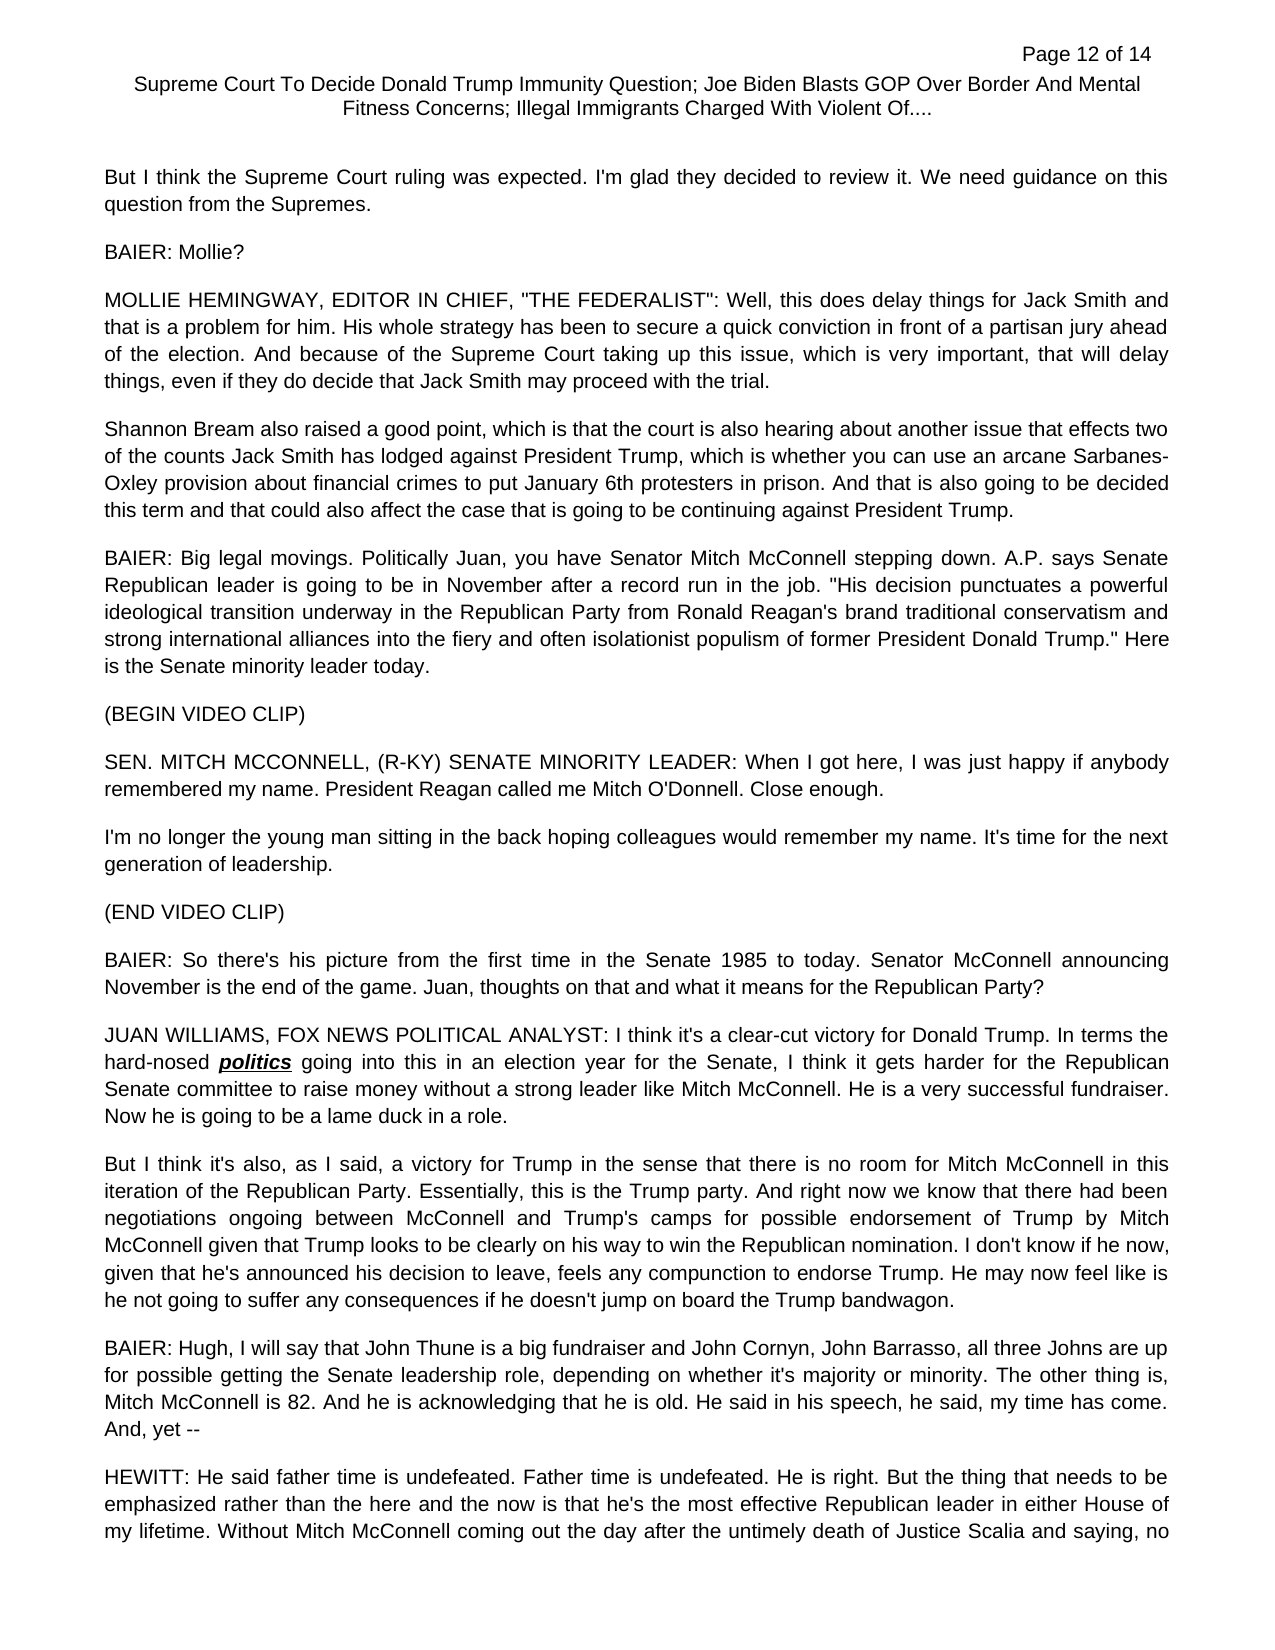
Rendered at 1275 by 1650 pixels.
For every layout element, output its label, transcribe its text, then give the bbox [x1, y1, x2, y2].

text MOLLIE HEMINGWAY, EDITOR IN CHIEF, "THE FEDERALIST": Well, this does delay things for Jack Smith and that is a problem for him. His whole strategy has been to secure a quick conviction in front of a partisan jury ahead of the election. And because of the Supreme Court taking up this issue, which is very important, that will delay things, even if they do decide that Jack Smith may proceed with the trial. [104, 284, 1171, 393]
text But I think it's also, as I said, a victory for Trump in the sense that there is no room for Mitch McConnell in this iteration of the Republican Party. Essentially, this is the Trump party. And right now we know that there had been negotiations ongoing between McConnell and Trump's camps for possible endorsement of Trump by Mitch McConnell given that Trump looks to be clearly on his way to win the Republican nomination. I don't know if he now, given that he's announced his decision to leave, feels any compunction to endorse Trump. He may now feel like is he not going to suffer any consequences if he doesn't jump on board the Trump bandwagon. [104, 1149, 1171, 1311]
text BAIER: Hugh, I will say that John Thune is a big fundraiser and John Cornyn, John Barrasso, all three Johns are up for possible getting the Senate leadership role, depending on whether it's majority or minority. The other thing is, Mitch McConnell is 82. And he is acknowledging that he is old. He said in his speech, he said, my time has come. And, yet -- [104, 1332, 1171, 1441]
text SEN. MITCH MCCONNELL, (R-KY) SENATE MINORITY LEADER: When I got here, I was just happy if anybody remembered my name. President Reagan called me Mitch O'Donnell. Close enough. [104, 747, 1171, 801]
text (BEGIN VIDEO CLIP) [104, 699, 1171, 726]
text But I think the Supreme Court ruling was expected. I'm glad they decided to review it. We need guidance on this question from the Supremes. [104, 161, 1171, 216]
text JUAN WILLIAMS, FOX NEWS POLITICAL ANALYST: I think it's a clear-cut victory for Donald Trump. In terms the hard-nosed politics going into this in an election year for the Senate, I think it gets harder for the Republican Senate committee to raise money without a strong leader like Mitch McConnell. He is a very successful fundraiser. Now he is going to be a lame duck in a role. [104, 1020, 1171, 1128]
text BAIER: So there's his picture from the first time in the Senate 1985 to today. Senator McConnell announcing November is the end of the game. Juan, thoughts on that and what it means for the Republican Party? [104, 945, 1171, 999]
text I'm no longer the young man sitting in the back hoping colleagues would remember my name. It's time for the next generation of leadership. [104, 822, 1171, 876]
text Shannon Bream also raised a good point, which is that the court is also hearing about another issue that effects two of the counts Jack Smith has lodged against President Trump, which is whether you can use an arcane Sarbanes-Oxley provision about financial crimes to put January 6th protesters in prison. And that is also going to be decided this term and that could also affect the case that is going to be continuing against President Trump. [104, 413, 1171, 522]
text BAIER: Mollie? [104, 236, 1171, 263]
text (END VIDEO CLIP) [104, 897, 1171, 924]
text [104, 1461, 1171, 1543]
text BAIER: Big legal movings. Politically Juan, you have Senator Mitch McConnell stepping down. A.P. says Senate Republican leader is going to be in November after a record run in the job. "His decision punctuates a powerful ideological transition underway in the Republican Party from Ronald Reagan's brand traditional conservatism and strong international alliances into the fiery and often isolationist populism of former President Donald Trump." Here is the Senate minority leader today. [104, 543, 1171, 678]
